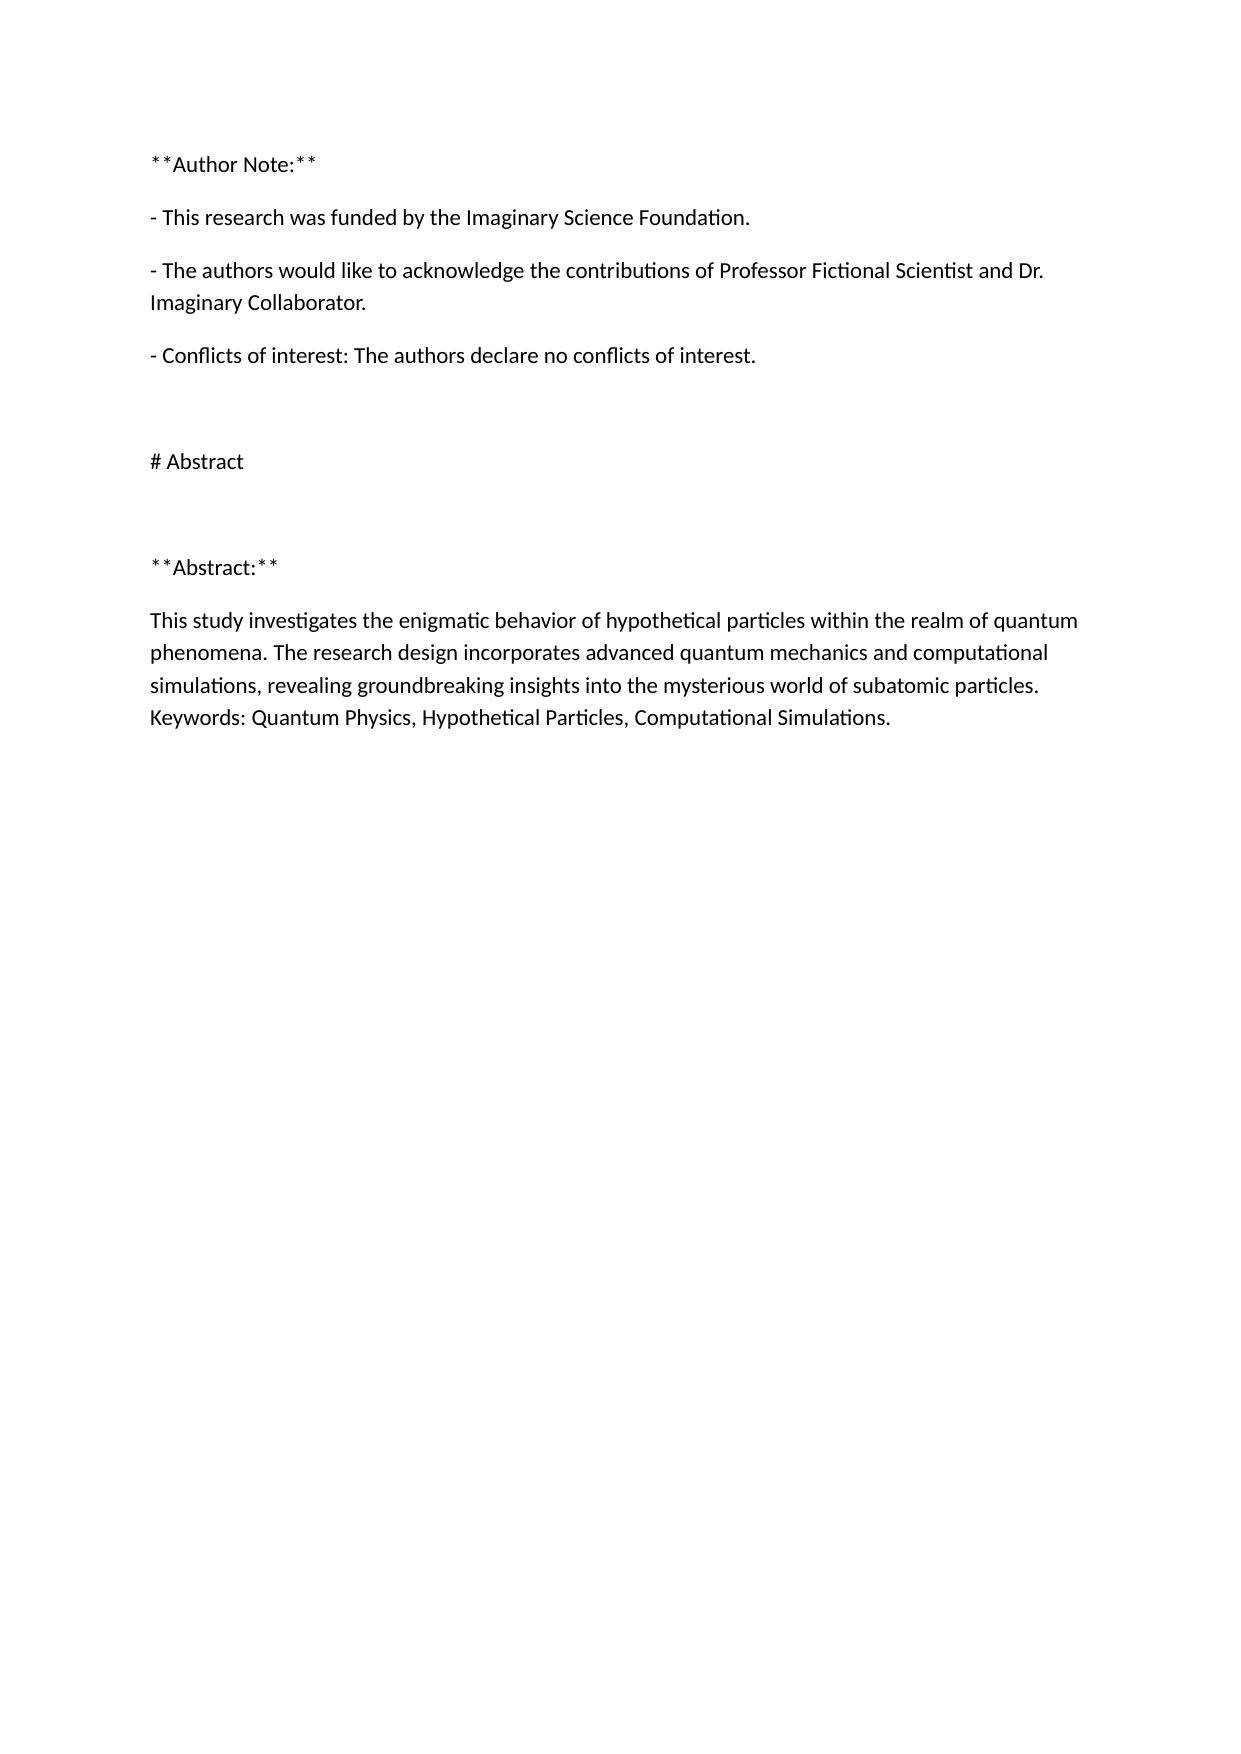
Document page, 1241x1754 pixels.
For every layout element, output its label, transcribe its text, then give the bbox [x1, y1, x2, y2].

text # Abstract [150, 447, 1090, 475]
text **Author Note:** [150, 150, 1090, 178]
text **Abstract:** [150, 553, 1090, 581]
text This study investigates the enigmatic behavior of hypothetical particles within the realm of quantum phenomena. The research design incorporates advanced quantum mechanics and computational simulations, revealing groundbreaking insights into the mysterious world of subatomic particles. Keywords: Quantum Physics, Hypothetical Particles, Computational Simulations. [150, 606, 1090, 731]
text - This research was funded by the Imaginary Science Foundation. [150, 203, 1090, 231]
text - The authors would like to acknowledge the contributions of Professor Fictional Scientist and Dr. Imaginary Collaborator. [150, 256, 1090, 316]
text - Conflicts of interest: The authors declare no conflicts of interest. [150, 341, 1090, 369]
